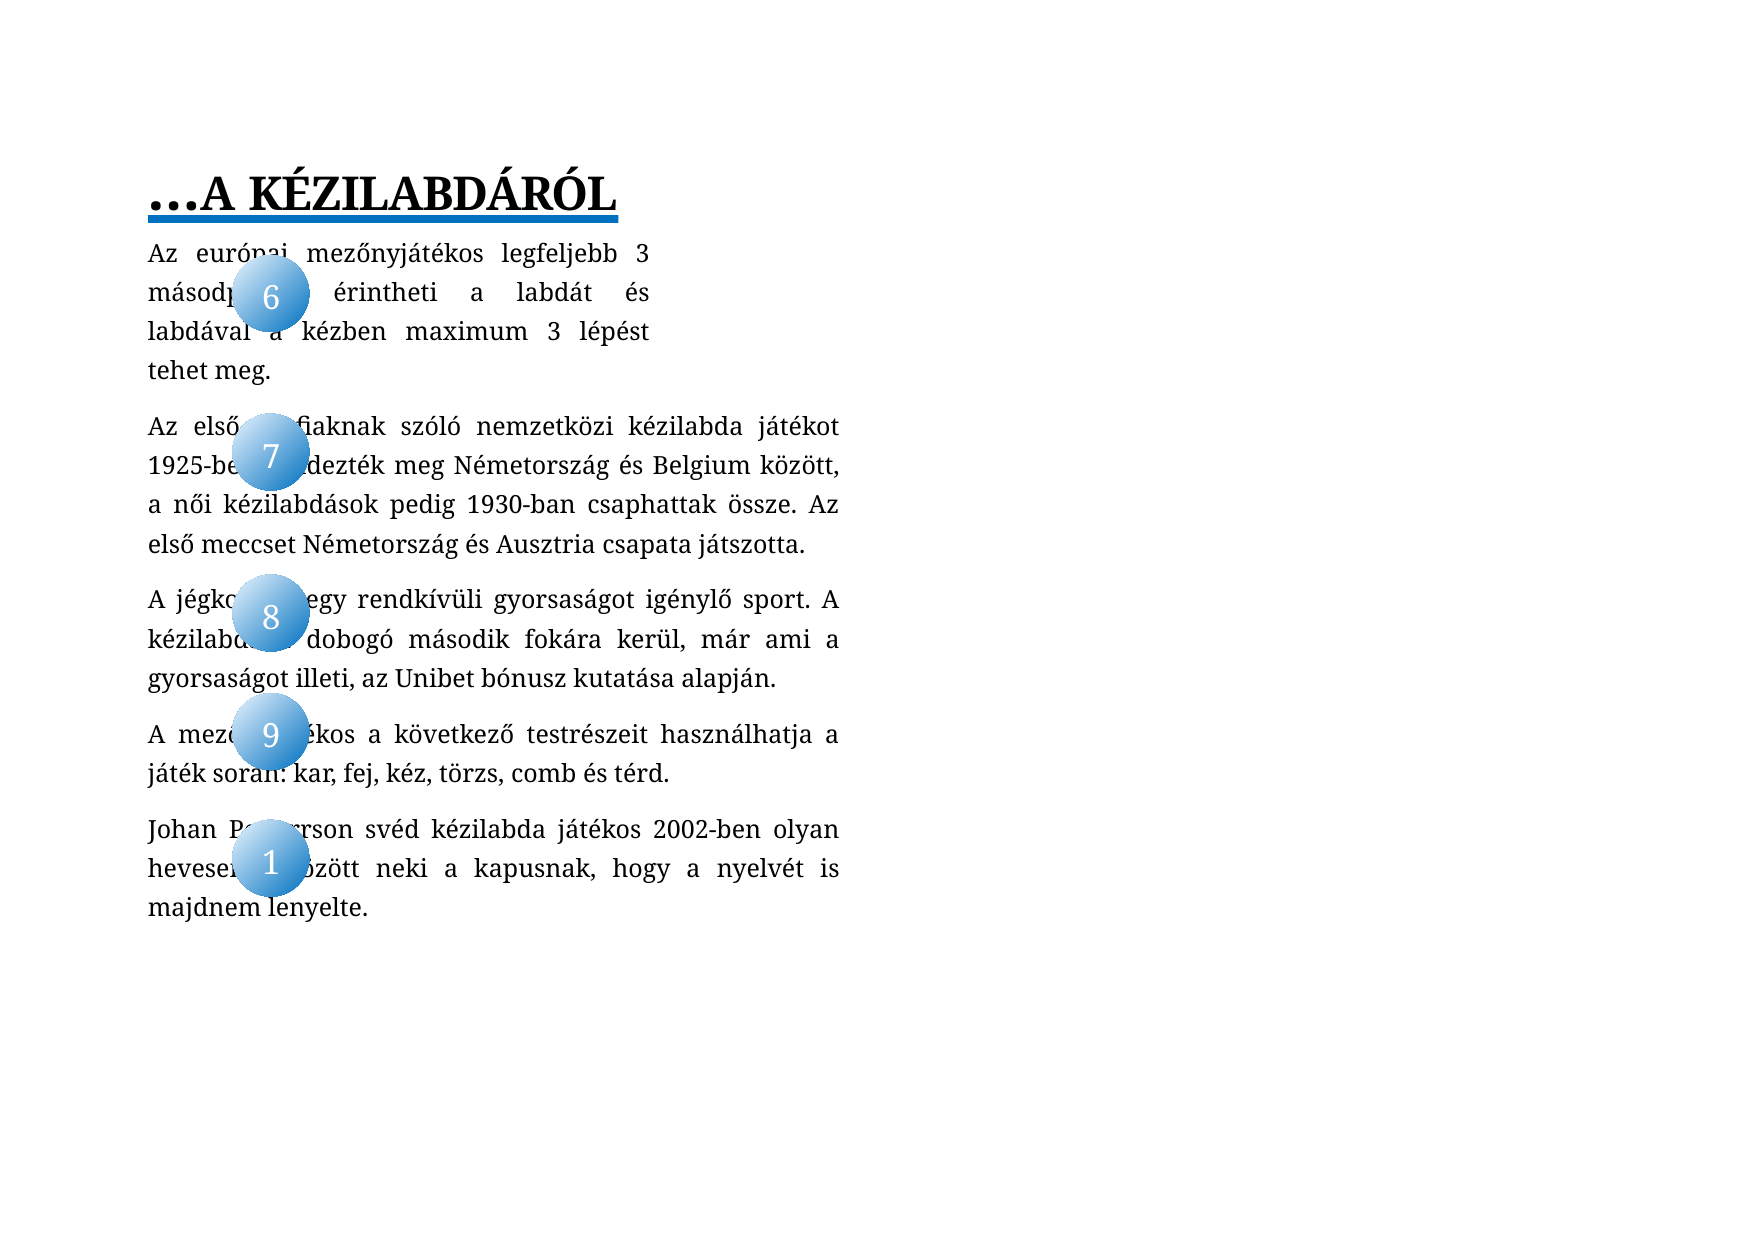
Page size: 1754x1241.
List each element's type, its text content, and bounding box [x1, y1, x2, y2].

text Az első, férfiaknak szóló nemzetközi kézilabda játékot 1925-ben rendezték meg Németország és Belgium között, a női kézilabdások pedig 1930-ban csaphattak össze. Az első meccset Németország és Ausztria csapata játszotta. [148, 409, 840, 560]
text A jégkorong egy rendkívüli gyorsaságot igénylő sport. A kézilabda a dobogó második fokára kerül, már ami a gyorsaságot illeti, az Unibet bónusz kutatása alapján. [148, 582, 840, 694]
text Az európai mezőnyjátékos legfeljebb 3 másodpercig érintheti a labdát és labdával a kézben maximum 3 lépést tehet meg. [148, 235, 650, 387]
text Johan Petterrson svéd kézilabda játékos 2002-ben olyan hevesen ütközött neki a kapusnak, hogy a nyelvét is majdnem lenyelte. [148, 811, 840, 924]
text A mezőnyjátékos a következő testrészeit használhatja a játék során: kar, fej, kéz, törzs, comb és térd. [148, 716, 840, 789]
title …a kézilabdáról [148, 148, 840, 227]
